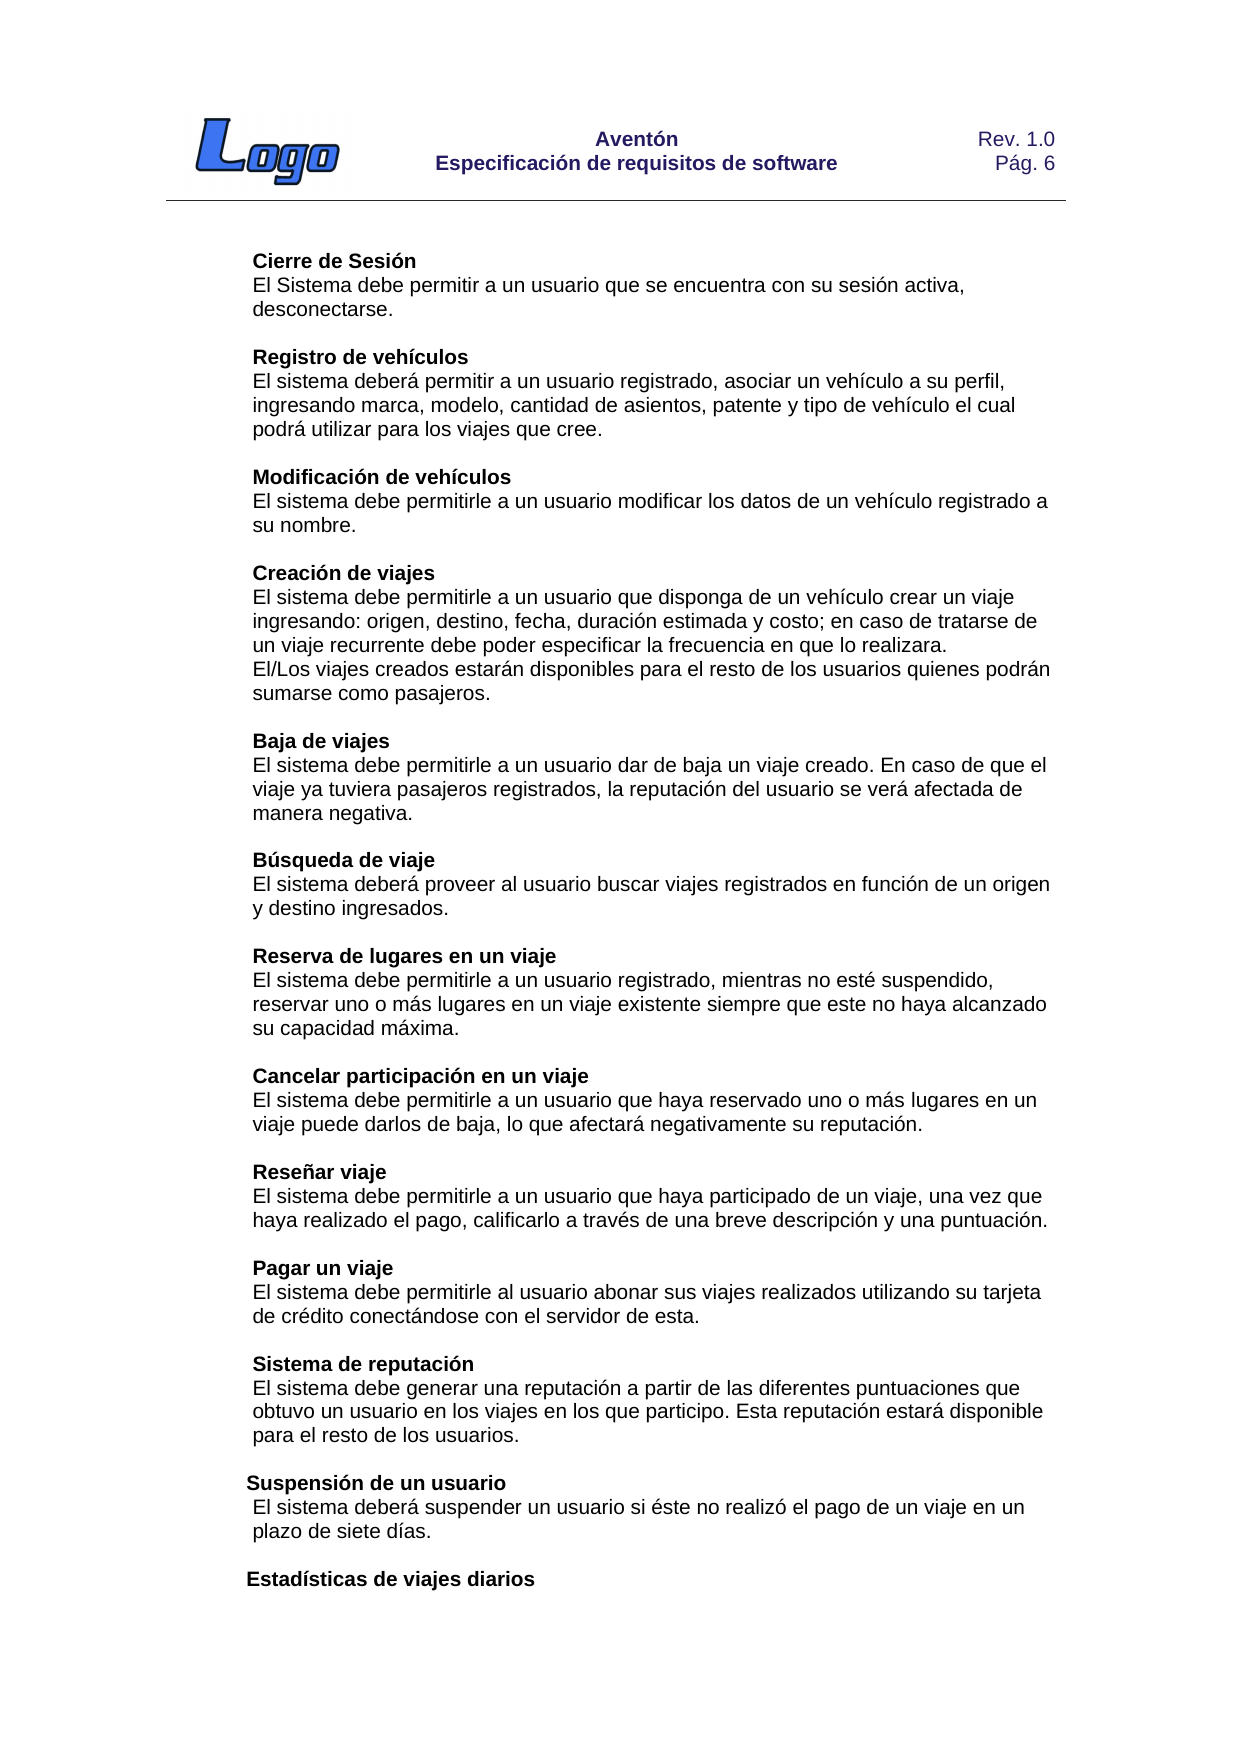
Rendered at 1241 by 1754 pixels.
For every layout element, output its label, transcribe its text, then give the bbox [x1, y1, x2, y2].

text Estadísticas de viajes diarios [246, 1567, 1063, 1591]
text El sistema deberá suspender un usuario si éste no realizó el pago de un viaje en un plazo de siete días. [252, 1495, 1063, 1543]
text Cierre de Sesión [177, 249, 1063, 273]
text El sistema debe permitirle al usuario abonar sus viajes realizados utilizando su tarjeta de crédito conectándose con el servidor de esta. [252, 1279, 1063, 1327]
text El Sistema debe permitir a un usuario que se encuentra con su sesión activa, desconectarse. [252, 273, 1063, 321]
text Sistema de reputación [252, 1351, 1063, 1375]
text El sistema deberá permitir a un usuario registrado, asociar un vehículo a su perfil, ingresando marca, modelo, cantidad de asientos, patente y tipo de vehículo el cual podrá utilizar para los viajes que cree. [252, 369, 1063, 441]
text El sistema debe permitirle a un usuario que haya participado de un viaje, una vez que haya realizado el pago, calificarlo a través de una breve descripción y una puntuación. [252, 1184, 1063, 1232]
text El/Los viajes creados estarán disponibles para el resto de los usuarios quienes podrán sumarse como pasajeros. [252, 657, 1063, 704]
text Modificación de vehículos [177, 465, 1063, 489]
text Suspensión de un usuario [246, 1471, 1063, 1495]
text Pagar un viaje [177, 1256, 1063, 1279]
text Baja de viajes [177, 728, 1063, 752]
picture [182, 108, 352, 194]
text El sistema debe permitirle a un usuario que disponga de un vehículo crear un viaje ingresando: origen, destino, fecha, duración estimada y costo; en caso de tratarse de un viaje recurrente debe poder especificar la frecuencia en que lo realizara. [252, 585, 1063, 657]
text El sistema debe permitirle a un usuario dar de baja un viaje creado. En caso de que el viaje ya tuviera pasajeros registrados, la reputación del usuario se verá afectada de manera negativa. [252, 752, 1063, 824]
text El sistema debe generar una reputación a partir de las diferentes puntuaciones que obtuvo un usuario en los viajes en los que participo. Esta reputación estará disponible para el resto de los usuarios. [252, 1375, 1063, 1447]
text Cancelar participación en un viaje [177, 1064, 1063, 1088]
text El sistema debe permitirle a un usuario modificar los datos de un vehículo registrado a su nombre. [252, 489, 1063, 537]
text Reserva de lugares en un viaje [177, 944, 1063, 968]
text Reseñar viaje [177, 1160, 1063, 1184]
text El sistema deberá proveer al usuario buscar viajes registrados en función de un origen y destino ingresados. [252, 872, 1063, 920]
text Creación de viajes [177, 561, 1063, 585]
text Registro de vehículos [177, 345, 1063, 369]
text El sistema debe permitirle a un usuario registrado, mientras no esté suspendido, reservar uno o más lugares en un viaje existente siempre que este no haya alcanzado su capacidad máxima. [252, 968, 1063, 1040]
text Búsqueda de viaje [177, 848, 1063, 872]
text El sistema debe permitirle a un usuario que haya reservado uno o más lugares en un viaje puede darlos de baja, lo que afectará negativamente su reputación. [252, 1088, 1063, 1136]
